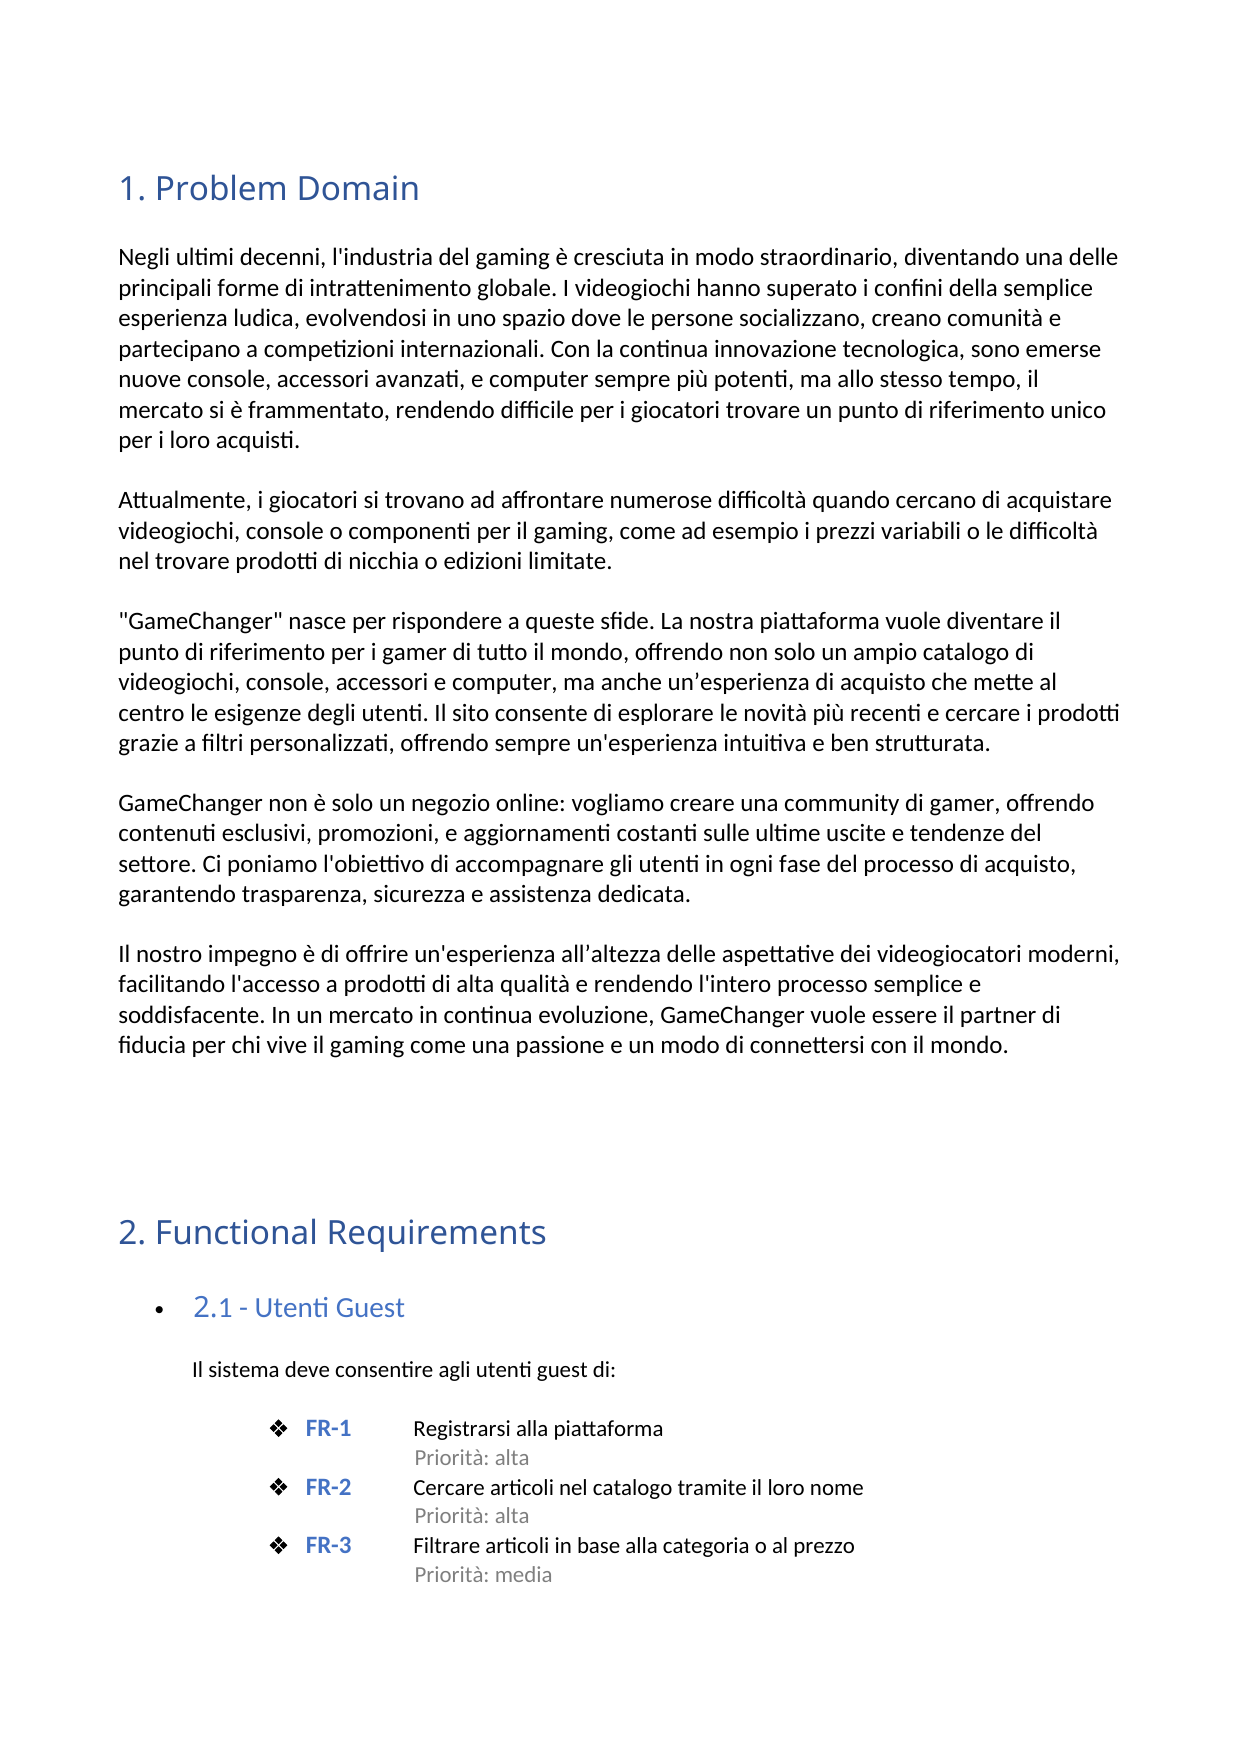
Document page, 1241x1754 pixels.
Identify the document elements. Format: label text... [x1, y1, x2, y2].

text GameChanger non è solo un negozio online: vogliamo creare una community di gamer, offrendo contenuti esclusivi, promozioni, e aggiornamenti costanti sulle ultime uscite e tendenze del settore. Ci poniamo l'obiettivo di accompagnare gli utenti in ogni fase del processo di acquisto, garantendo trasparenza, sicurezza e assistenza dedicata. [118, 787, 1122, 909]
list FR-3 Filtrare articoli in base alla categoria o al prezzo Priorità: media [268, 1529, 1122, 1588]
subtitle 2. Functional Requirements [118, 1209, 1122, 1254]
text Il sistema deve consentire agli utenti guest di: [118, 1355, 1122, 1383]
text Negli ultimi decenni, l'industria del gaming è cresciuta in modo straordinario, diventando una delle principali forme di intrattenimento globale. I videogiochi hanno superato i confini della semplice esperienza ludica, evolvendosi in uno spazio dove le persone socializzano, creano comunità e partecipano a competizioni internazionali. Con la continua innovazione tecnologica, sono emerse nuove console, accessori avanzati, e computer sempre più potenti, ma allo stesso tempo, il mercato si è frammentato, rendendo difficile per i giocatori trovare un punto di riferimento unico per i loro acquisti. [118, 242, 1122, 455]
text Attualmente, i giocatori si trovano ad affrontare numerose difficoltà quando cercano di acquistare videogiochi, console o componenti per il gaming, come ad esempio i prezzi variabili o le difficoltà nel trovare prodotti di nicchia o edizioni limitate. [118, 484, 1122, 576]
text "GameChanger" nasce per rispondere a queste sfide. La nostra piattaforma vuole diventare il punto di riferimento per i gamer di tutto il mondo, offrendo non solo un ampio catalogo di videogiochi, console, accessori e computer, ma anche un’esperienza di acquisto che mette al centro le esigenze degli utenti. Il sito consente di esplorare le novità più recenti e cercare i prodotti grazie a filtri personalizzati, offrendo sempre un'esperienza intuitiva e ben strutturata. [118, 605, 1122, 758]
list FR-1 Registrarsi alla piattaforma Priorità: alta [268, 1412, 1122, 1471]
text Il nostro impegno è di offrire un'esperienza all’altezza delle aspettative dei videogiocatori moderni, facilitando l'accesso a prodotti di alta qualità e rendendo l'intero processo semplice e soddisfacente. In un mercato in continua evoluzione, GameChanger vuole essere il partner di fiducia per chi vive il gaming come una passione e un modo di connettersi con il mondo. [118, 938, 1122, 1060]
list 2.1 - Utenti Guest [156, 1286, 1122, 1326]
list FR-2 Cercare articoli nel catalogo tramite il loro nome Priorità: alta [268, 1471, 1122, 1529]
subtitle 1. Problem Domain [118, 164, 1122, 210]
